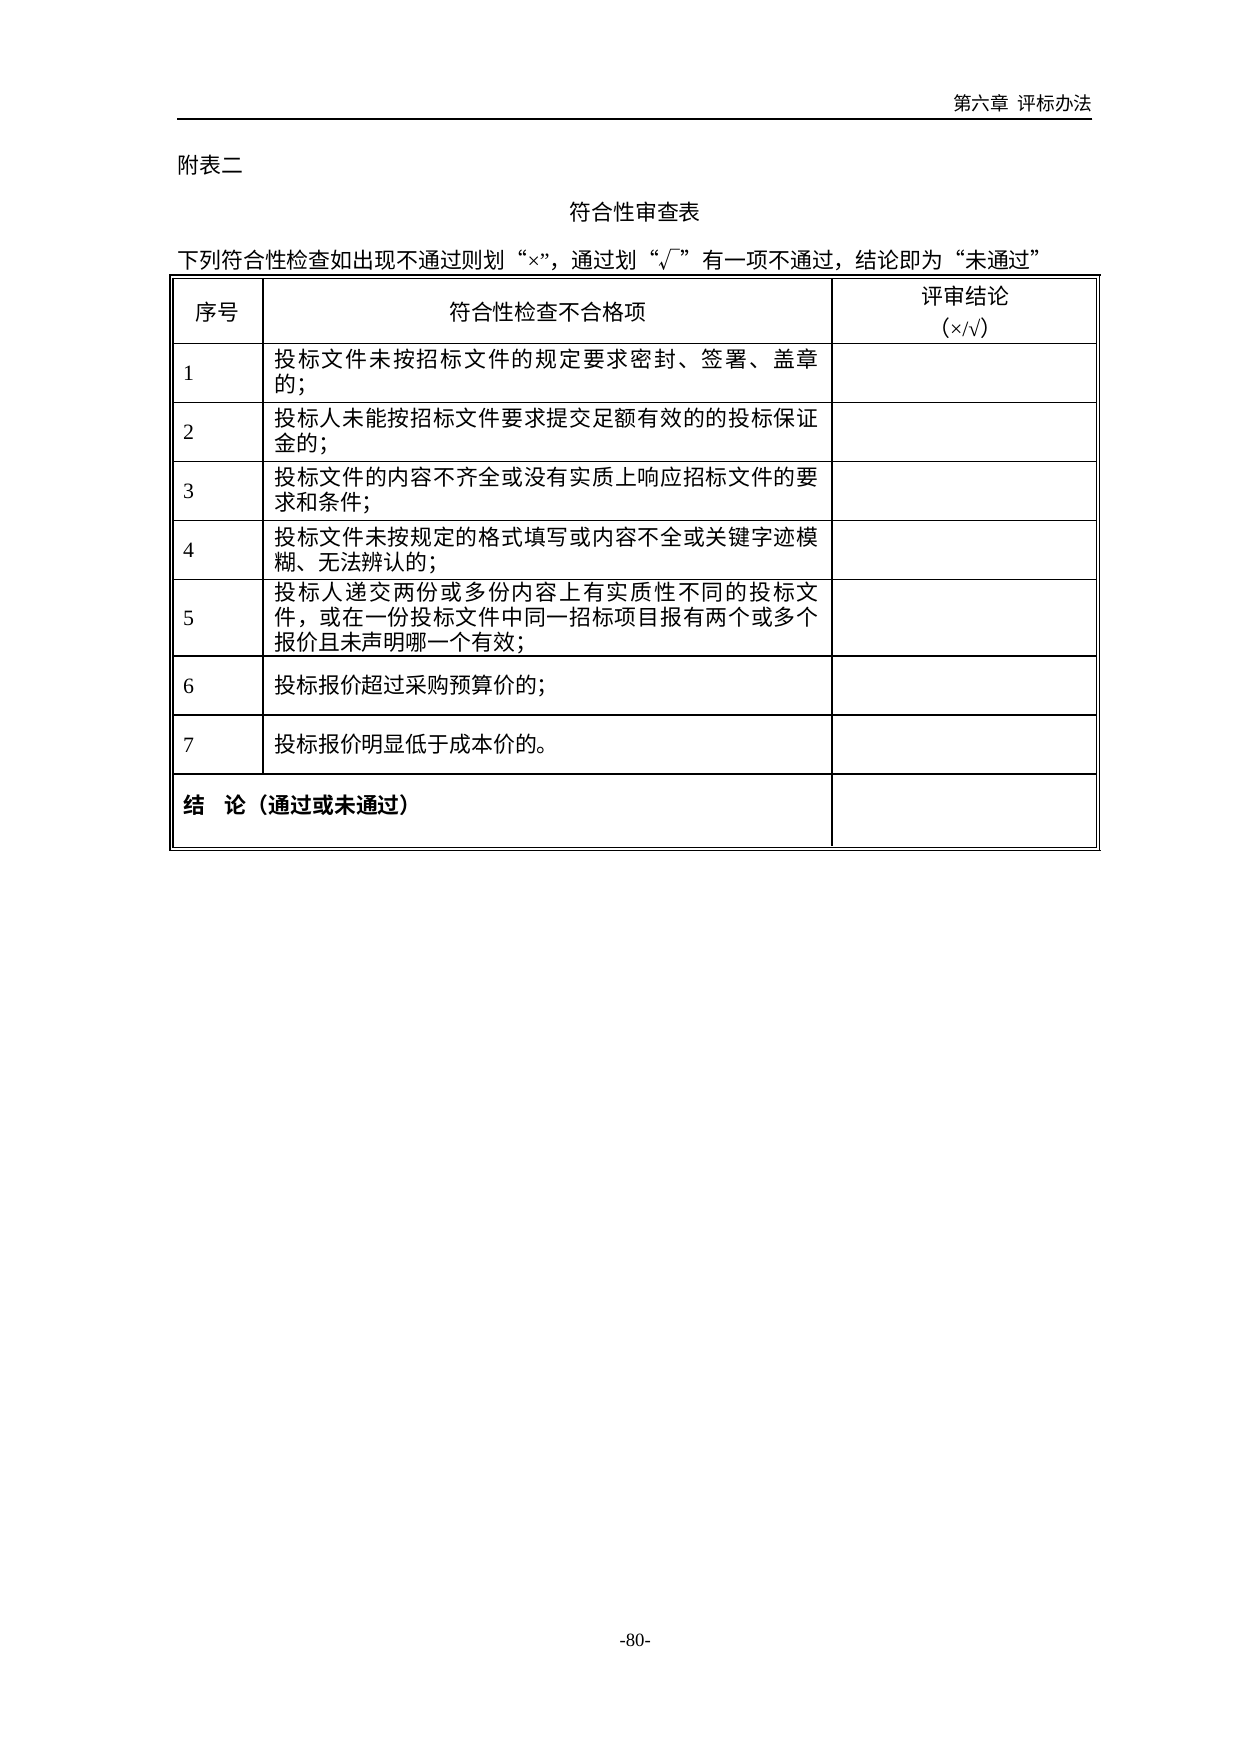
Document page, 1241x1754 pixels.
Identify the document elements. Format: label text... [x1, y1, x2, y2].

table_header 评审结论 （×/√） [833, 279, 1096, 342]
table_cell 投标文件未按招标文件的规定要求密封、签署、盖章的； [264, 344, 831, 401]
table_cell [833, 403, 1096, 461]
table_header 符合性检查不合格项 [264, 279, 831, 342]
text 附表二 [177, 148, 1092, 179]
table_cell [833, 521, 1096, 579]
text 符合性审查表 [177, 195, 1092, 227]
table_cell [833, 580, 1096, 655]
table_cell 投标文件的内容不齐全或没有实质上响应招标文件的要求和条件； [264, 462, 831, 519]
table_cell [833, 344, 1096, 401]
table_cell 6 [174, 657, 262, 714]
table_cell [833, 657, 1096, 714]
table_cell 投标报价超过采购预算价的； [264, 657, 831, 714]
table_cell 结 论（通过或未通过） [174, 775, 831, 846]
table_cell [833, 775, 1096, 846]
table_cell 投标人未能按招标文件要求提交足额有效的的投标保证金的； [264, 403, 831, 461]
table_cell 4 [174, 521, 262, 579]
table_cell 投标文件未按规定的格式填写或内容不全或关键字迹模糊、无法辨认的； [264, 521, 831, 579]
table_cell 1 [174, 344, 262, 401]
table_cell [833, 462, 1096, 519]
table_cell 投标报价明显低于成本价的。 [264, 716, 831, 773]
table_cell [833, 716, 1096, 773]
text 下列符合性检查如出现不通过则划“×”，通过划“√”有一项不通过，结论即为“未通过” [177, 243, 1092, 274]
table_cell 3 [174, 462, 262, 519]
table_cell 投标人递交两份或多份内容上有实质性不同的投标文件，或在一份投标文件中同一招标项目报有两个或多个报价且未声明哪一个有效； [264, 580, 831, 655]
table_cell 2 [174, 403, 262, 461]
table_cell 5 [174, 580, 262, 655]
table_header 序号 [174, 279, 262, 342]
table_cell 7 [174, 716, 262, 773]
